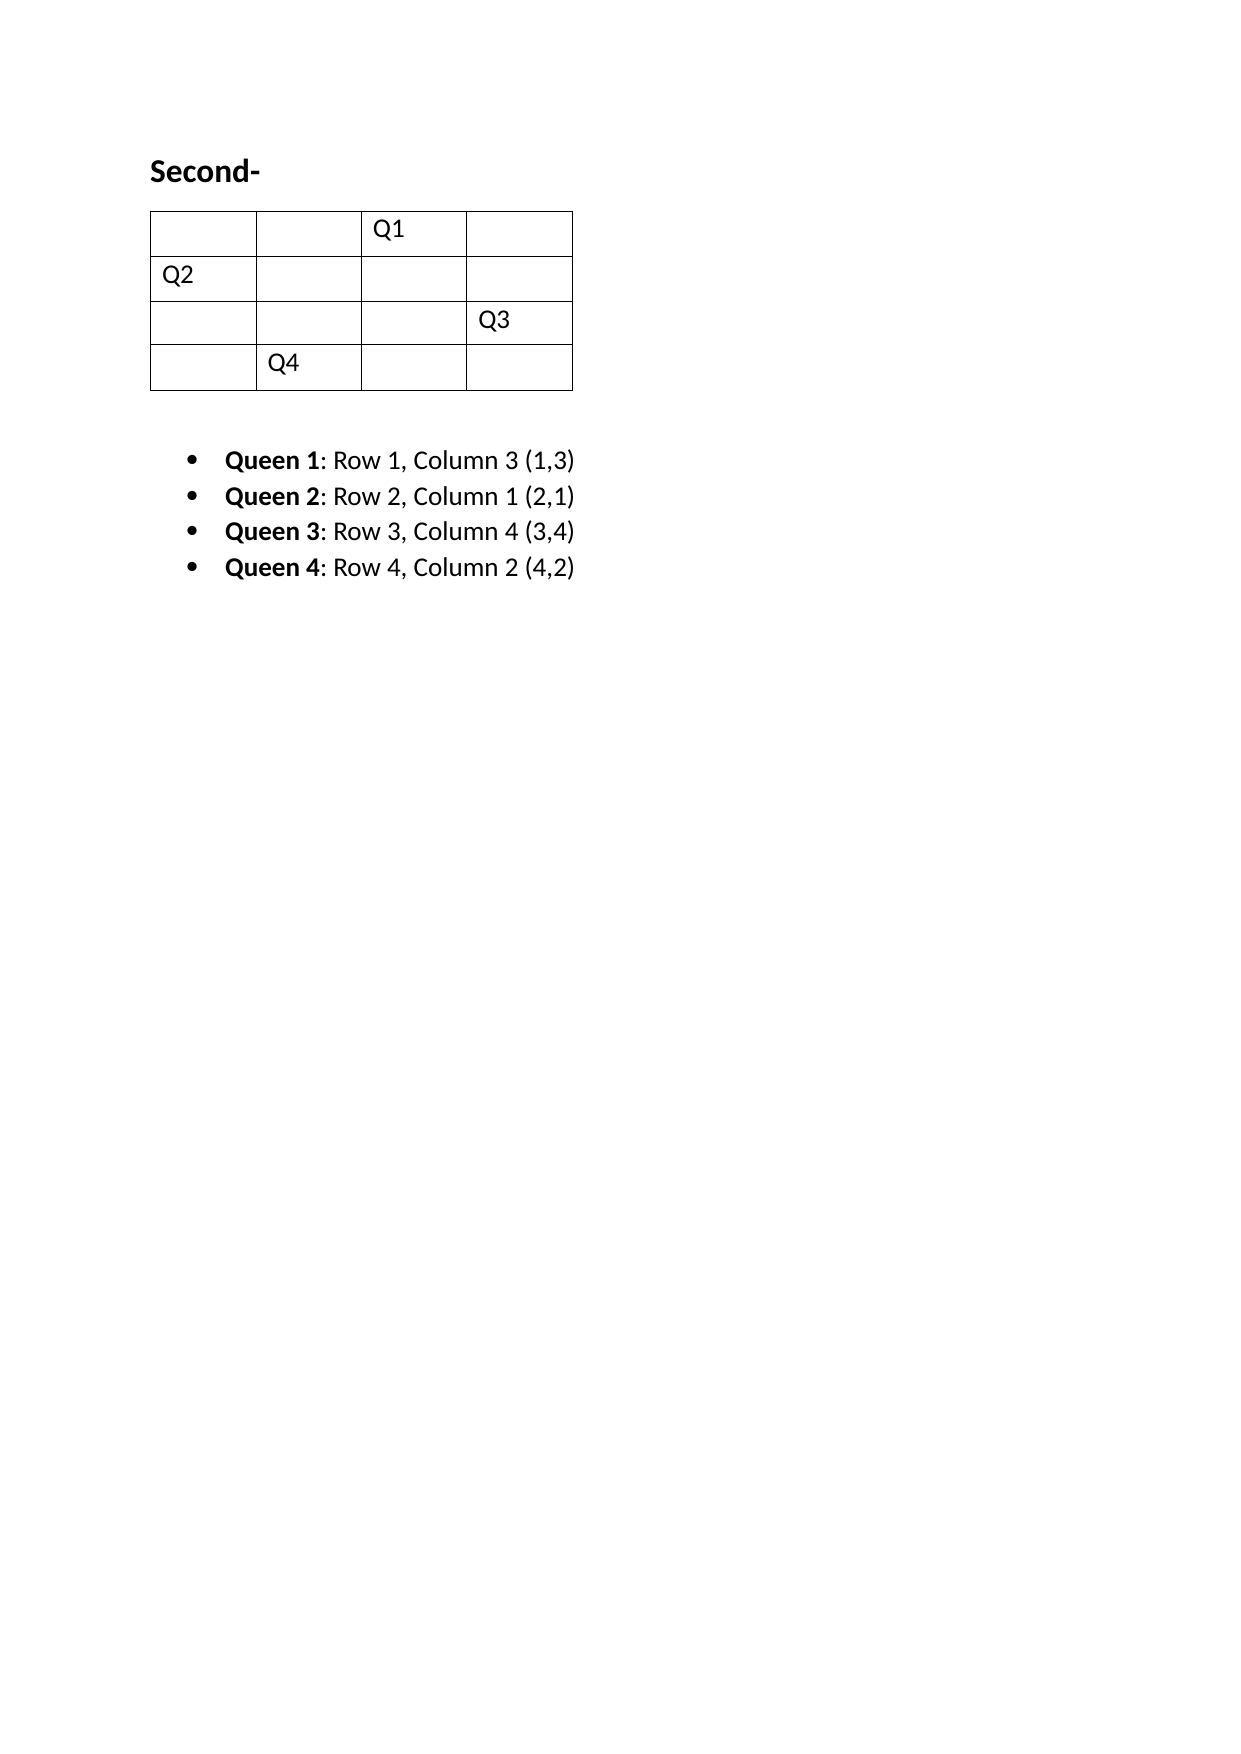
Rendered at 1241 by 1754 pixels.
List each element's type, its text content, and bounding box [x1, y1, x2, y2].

table_cell [467, 257, 572, 301]
table_cell [362, 257, 466, 301]
table_cell [362, 345, 466, 390]
table_cell [151, 302, 256, 344]
table_cell [257, 302, 361, 344]
table_cell Q2 [151, 257, 256, 301]
table_cell [151, 345, 256, 390]
list Queen 3: Row 3, Column 4 (3,4) [187, 514, 1090, 547]
table_header Q1 [362, 212, 466, 256]
table_cell Q4 [257, 345, 361, 390]
table_header [467, 212, 572, 256]
table_cell [362, 302, 466, 344]
text Second- [150, 150, 1090, 191]
table_cell [257, 257, 361, 301]
table_cell Q3 [467, 302, 572, 344]
table_cell [467, 345, 572, 390]
list Queen 2: Row 2, Column 1 (2,1) [187, 479, 1090, 512]
table_header [257, 212, 361, 256]
table_header [151, 212, 256, 256]
list Queen 1: Row 1, Column 3 (1,3) [187, 443, 1090, 476]
list Queen 4: Row 4, Column 2 (4,2) [187, 550, 1090, 583]
